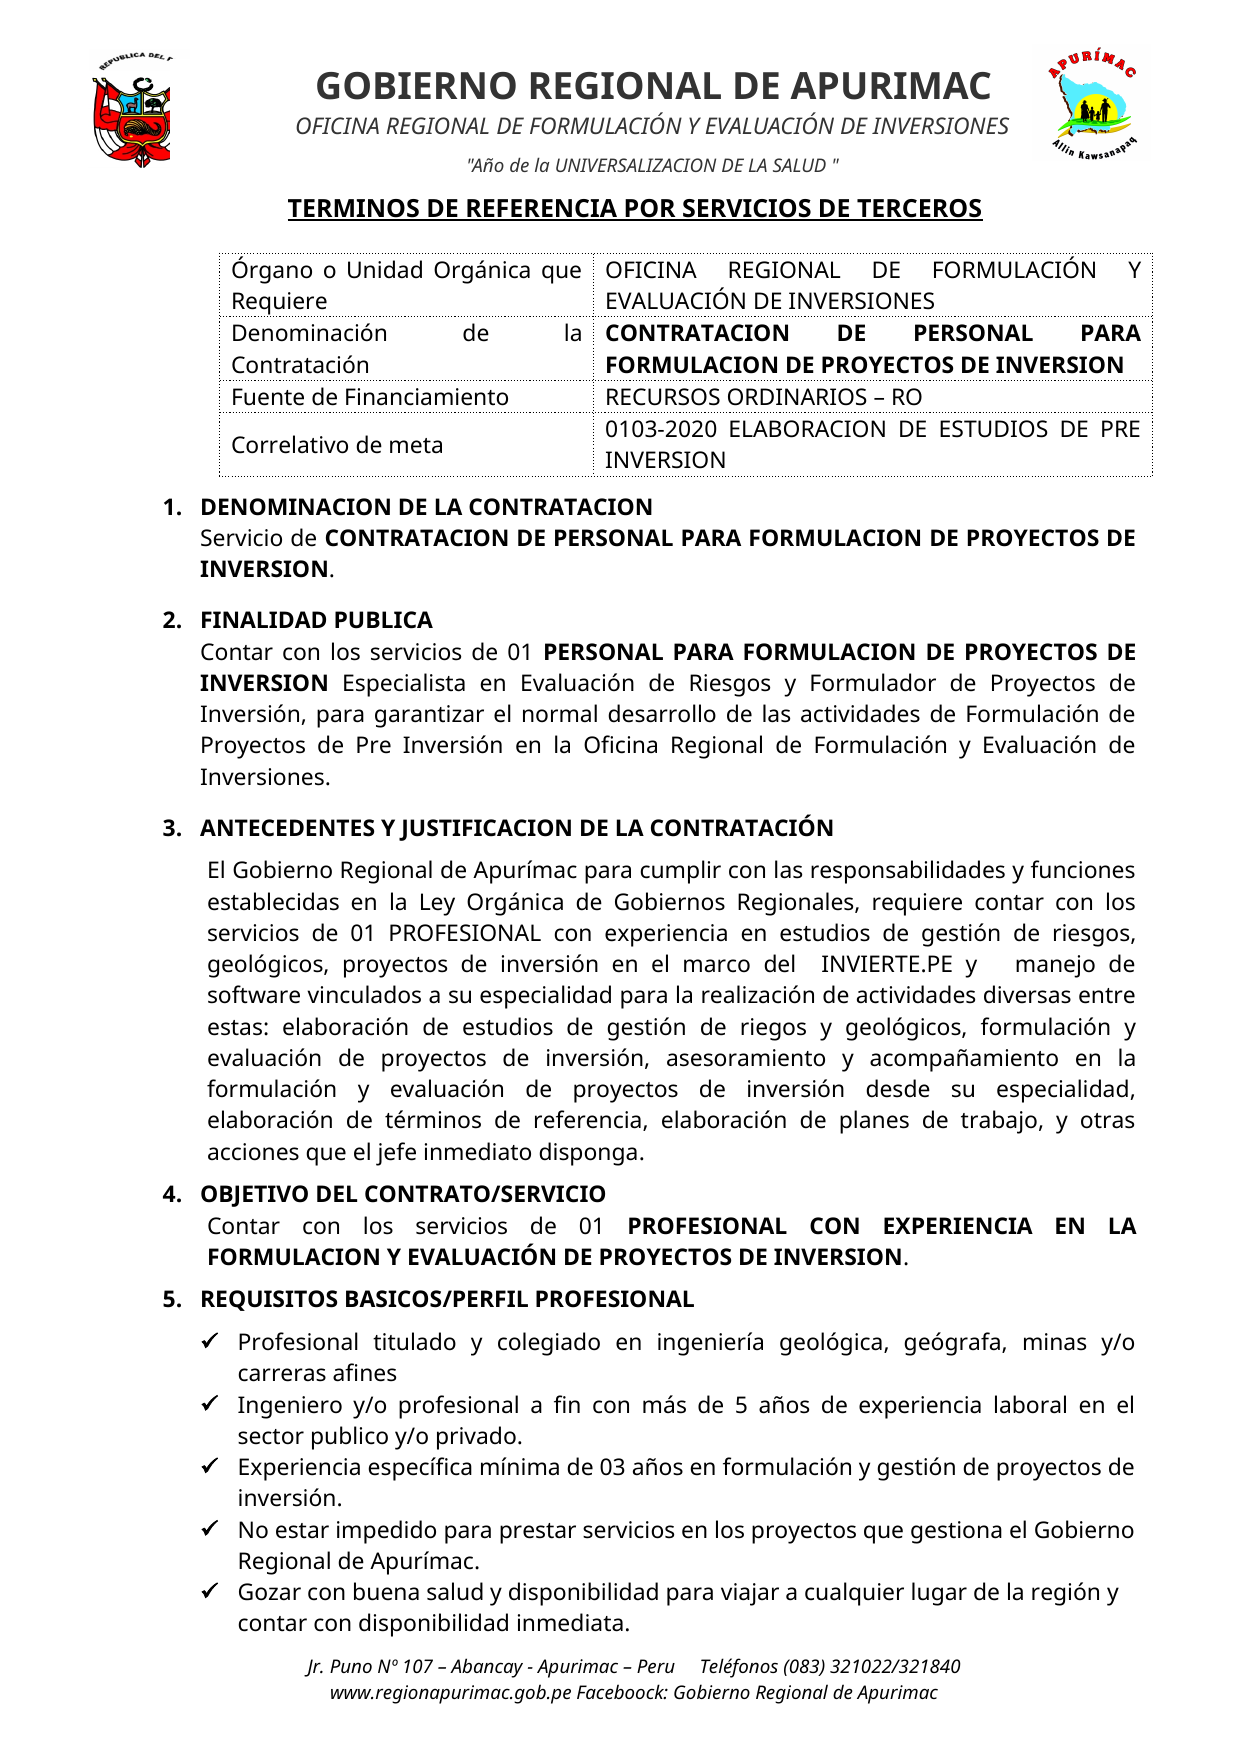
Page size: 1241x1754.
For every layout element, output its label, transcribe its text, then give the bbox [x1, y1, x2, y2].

picture [88, 49, 192, 168]
text Contar con los servicios de 01 PROFESIONAL CON EXPERIENCIA EN LA FORMULACION Y EVALUACIÓN DE PROYECTOS DE INVERSION. [177, 1209, 1137, 1272]
text TERMINOS DE REFERENCIA POR SERVICIOS DE TERCEROS [133, 190, 1137, 224]
table_cell Fuente de Financiamiento [220, 380, 594, 412]
list FINALIDAD PUBLICA [162, 604, 1137, 636]
list DENOMINACION DE LA CONTRATACION [162, 491, 1137, 522]
table_cell 0103-2020 ELABORACION DE ESTUDIOS DE PRE INVERSION [594, 412, 1153, 476]
table_header OFICINA REGIONAL DE FORMULACIÓN Y EVALUACIÓN DE INVERSIONES [594, 253, 1153, 316]
table_cell Denominación de la Contratación [220, 316, 594, 380]
table_header Órgano o Unidad Orgánica que Requiere [220, 253, 594, 316]
list Gozar con buena salud y disponibilidad para viajar a cualquier lugar de la región y contar con disponibilidad inmediata. [200, 1576, 1137, 1638]
picture [1032, 44, 1151, 160]
list Profesional titulado y colegiado en ingeniería geológica, geógrafa, minas y/o carreras afines [200, 1326, 1137, 1388]
list No estar impedido para prestar servicios en los proyectos que gestiona el Gobierno Regional de Apurímac. [200, 1513, 1137, 1576]
list OBJETIVO DEL CONTRATO/SERVICIO [162, 1178, 1137, 1209]
table_cell RECURSOS ORDINARIOS – RO [594, 380, 1153, 412]
list REQUISITOS BASICOS/PERFIL PROFESIONAL [162, 1283, 1137, 1315]
list Ingeniero y/o profesional a fin con más de 5 años de experiencia laboral en el sector publico y/o privado. [200, 1388, 1137, 1451]
text El Gobierno Regional de Apurímac para cumplir con las responsabilidades y funciones establecidas en la Ley Orgánica de Gobiernos Regionales, requiere contar con los servicios de 01 PROFESIONAL con experiencia en estudios de gestión de riesgos, geológicos, proyectos de inversión en el marco del INVIERTE.PE y manejo de software vinculados a su especialidad para la realización de actividades diversas entre estas: elaboración de estudios de gestión de riegos y geológicos, formulación y evaluación de proyectos de inversión, asesoramiento y acompañamiento en la formulación y evaluación de proyectos de inversión desde su especialidad, elaboración de términos de referencia, elaboración de planes de trabajo, y otras acciones que el jefe inmediato disponga. [207, 854, 1137, 1167]
list ANTECEDENTES Y JUSTIFICACION DE LA CONTRATACIÓN [162, 812, 1137, 843]
list Servicio de CONTRATACION DE PERSONAL PARA FORMULACION DE PROYECTOS DE INVERSION. [200, 522, 1137, 584]
table_cell Correlativo de meta [220, 412, 594, 476]
table_cell CONTRATACION DE PERSONAL PARA FORMULACION DE PROYECTOS DE INVERSION [594, 316, 1153, 380]
list Contar con los servicios de 01 PERSONAL PARA FORMULACION DE PROYECTOS DE INVERSION Especialista en Evaluación de Riesgos y Formulador de Proyectos de Inversión, para garantizar el normal desarrollo de las actividades de Formulación de Proyectos de Pre Inversión en la Oficina Regional de Formulación y Evaluación de Inversiones. [200, 636, 1137, 792]
list Experiencia específica mínima de 03 años en formulación y gestión de proyectos de inversión. [200, 1451, 1137, 1513]
